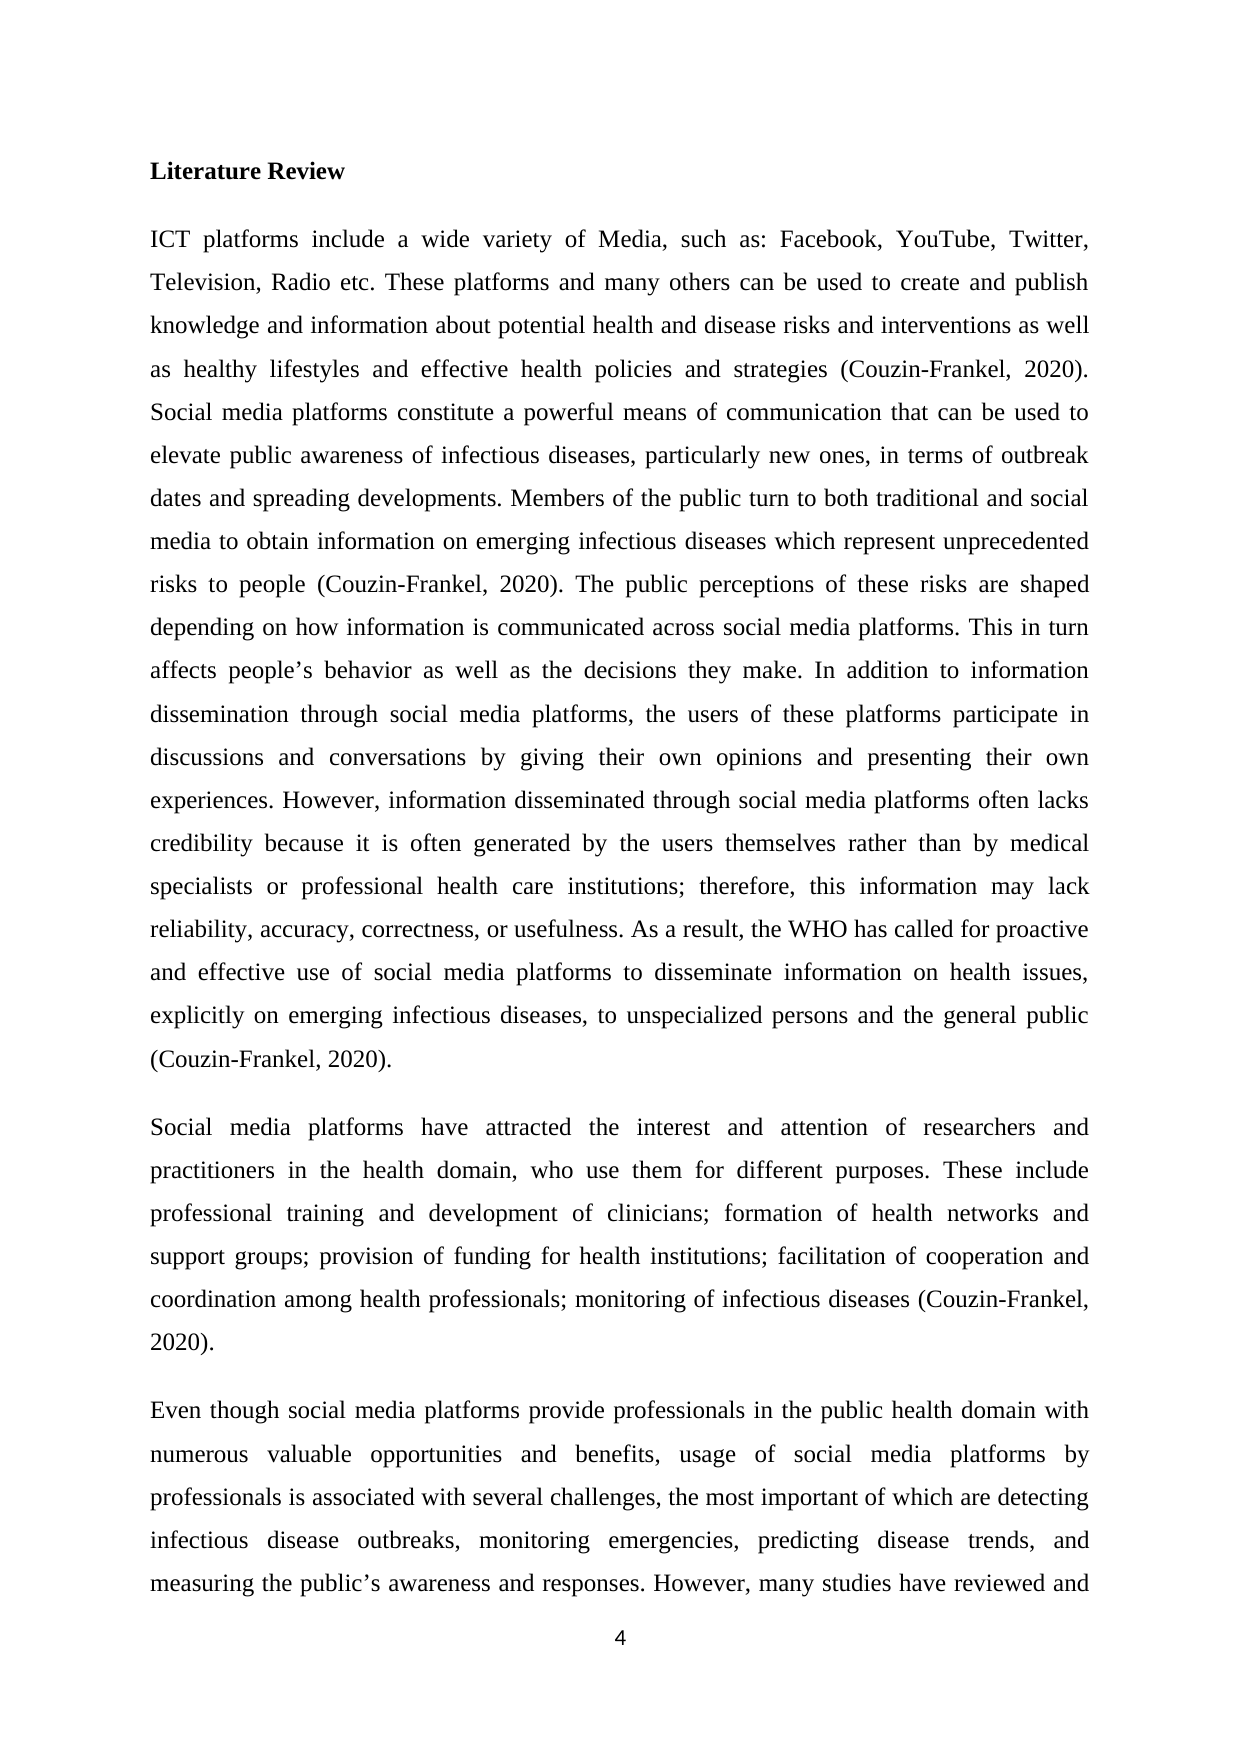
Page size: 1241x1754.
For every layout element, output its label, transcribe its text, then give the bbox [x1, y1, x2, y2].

text Social media platforms have attracted the interest and attention of researchers and practitioners in the health domain, who use them for different purposes. These include professional training and development of clinicians; formation of health networks and support groups; provision of funding for health institutions; facilitation of cooperation and coordination among health professionals; monitoring of infectious diseases (Couzin-Frankel, 2020). [150, 1112, 1090, 1356]
text ICT platforms include a wide variety of Media, such as: Facebook, YouTube, Twitter, Television, Radio etc. These platforms and many others can be used to create and publish knowledge and information about potential health and disease risks and interventions as well as healthy lifestyles and effective health policies and strategies (Couzin-Frankel, 2020). Social media platforms constitute a powerful means of communication that can be used to elevate public awareness of infectious diseases, particularly new ones, in terms of outbreak dates and spreading developments. Members of the public turn to both traditional and social media to obtain information on emerging infectious diseases which represent unprecedented risks to people (Couzin-Frankel, 2020). The public perceptions of these risks are shaped depending on how information is communicated across social media platforms. This in turn affects people’s behavior as well as the decisions they make. In addition to information dissemination through social media platforms, the users of these platforms participate in discussions and conversations by giving their own opinions and presenting their own experiences. However, information disseminated through social media platforms often lacks credibility because it is often generated by the users themselves rather than by medical specialists or professional health care institutions; therefore, this information may lack reliability, accuracy, correctness, or usefulness. As a result, the WHO has called for proactive and effective use of social media platforms to disseminate information on health issues, explicitly on emerging infectious diseases, to unspecialized persons and the general public (Couzin-Frankel, 2020). [150, 224, 1090, 1072]
text Literature Review [150, 156, 1090, 185]
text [150, 1396, 1090, 1597]
